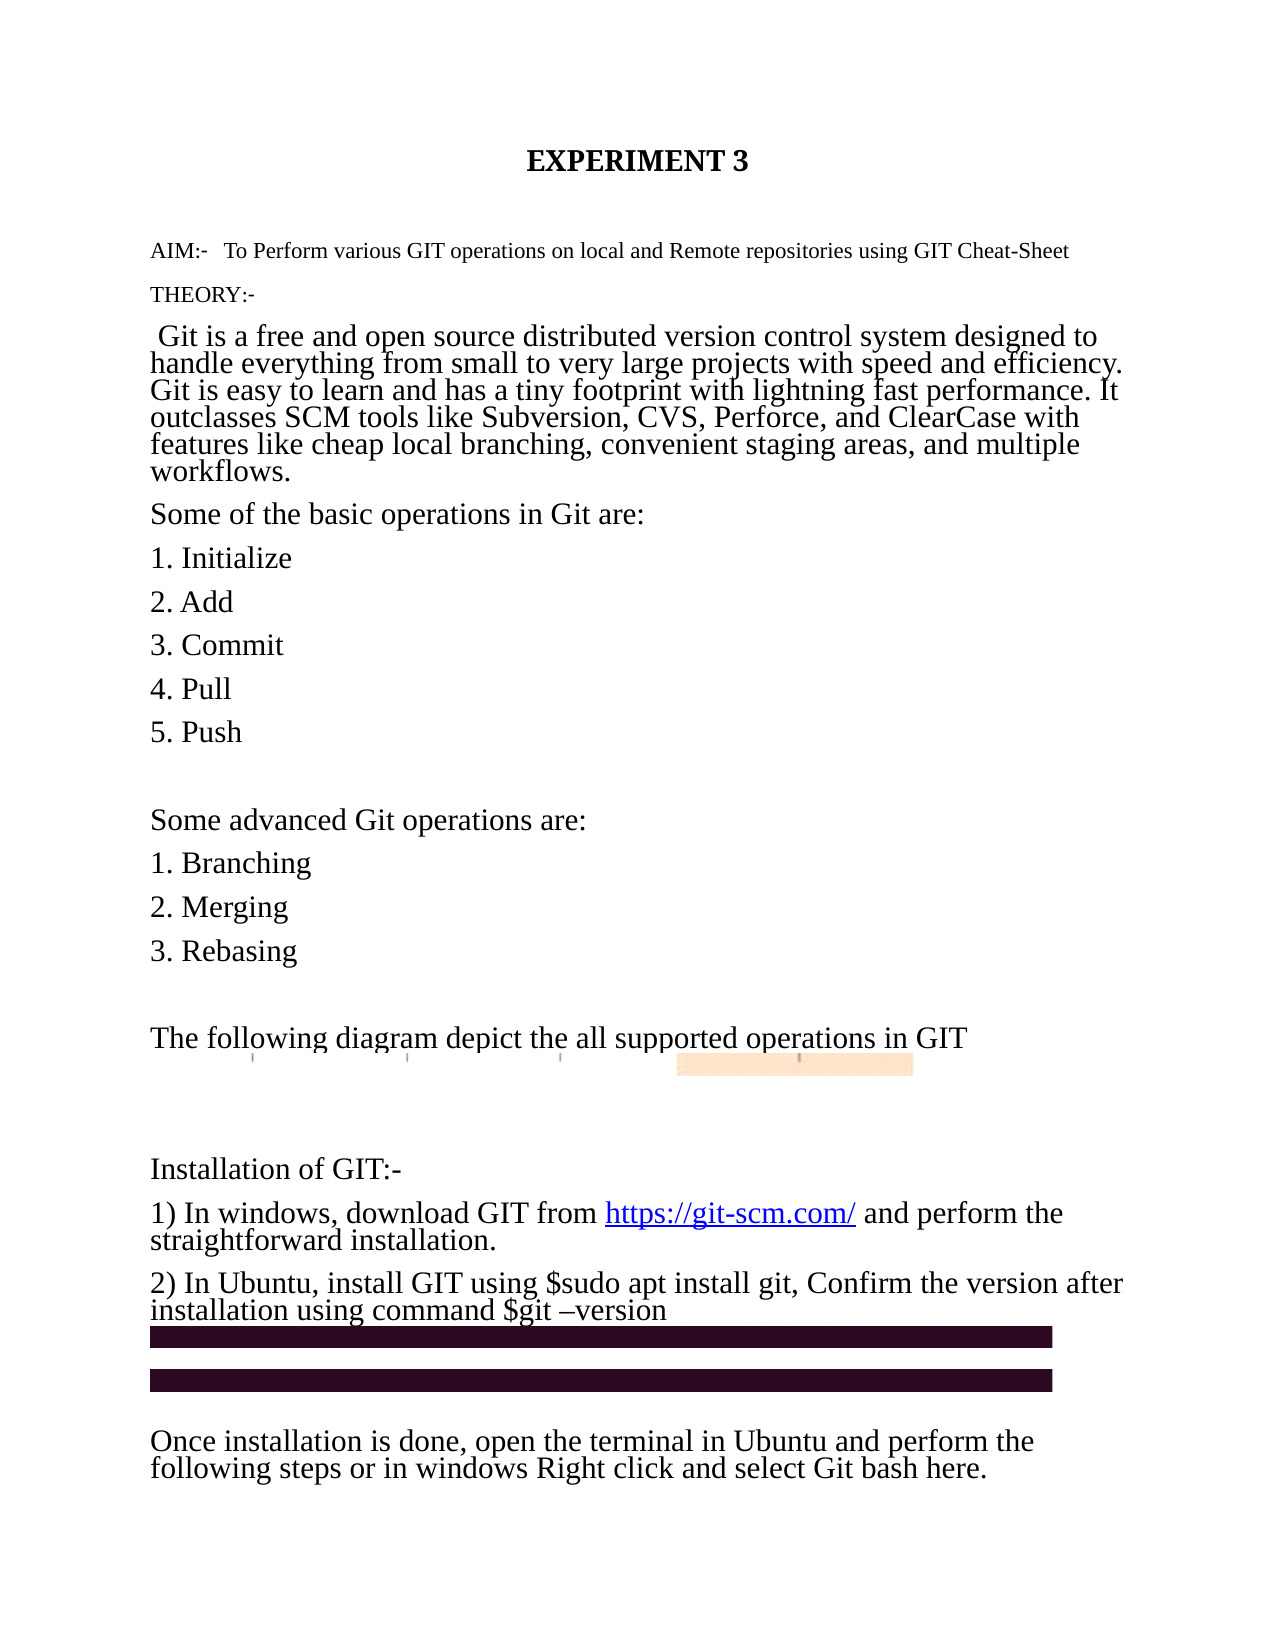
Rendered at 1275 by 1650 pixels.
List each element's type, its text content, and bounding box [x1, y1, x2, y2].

text 5. Push [150, 721, 1125, 748]
text 2) In Ubuntu, install GIT using $sudo apt install git, Confirm the version after installation using command $git –version [150, 1272, 1125, 1326]
text Some of the basic operations in Git are: [150, 503, 1125, 530]
text THEORY:- [150, 281, 1125, 308]
text 1. Branching [150, 852, 1125, 879]
text The following diagram depict the all supported operations in GIT [150, 1027, 1125, 1054]
text 2. Merging [150, 896, 1125, 923]
text 1. Initialize [150, 547, 1125, 574]
text AIM:- To Perform various GIT operations on local and Remote repositories using GIT Cheat-Sheet [150, 237, 1125, 264]
text 3. Rebasing [150, 939, 1125, 967]
text 1) In windows, download GIT from https://git-scm.com/ and perform the straightforward installation. [150, 1201, 1125, 1255]
text EXPERIMENT 3 [150, 150, 1125, 177]
text Once installation is done, open the terminal in Ubuntu and perform the following steps or in windows Right click and select Git bash here. [150, 1430, 1125, 1484]
text 4. Pull [150, 678, 1125, 705]
text Installation of GIT:- [150, 1158, 1125, 1185]
text Some advanced Git operations are: [150, 809, 1125, 836]
text Git is a free and open source distributed version control system designed to handle everything from small to very large projects with speed and efficiency. Git is easy to learn and has a tiny footprint with lightning fast performance. It outclasses SCM tools like Subversion, CVS, Perforce, and ClearCase with features like cheap local branching, convenient staging areas, and multiple workflows. [150, 324, 1125, 486]
text 3. Commit [150, 634, 1125, 661]
text 2. Add [150, 590, 1125, 617]
